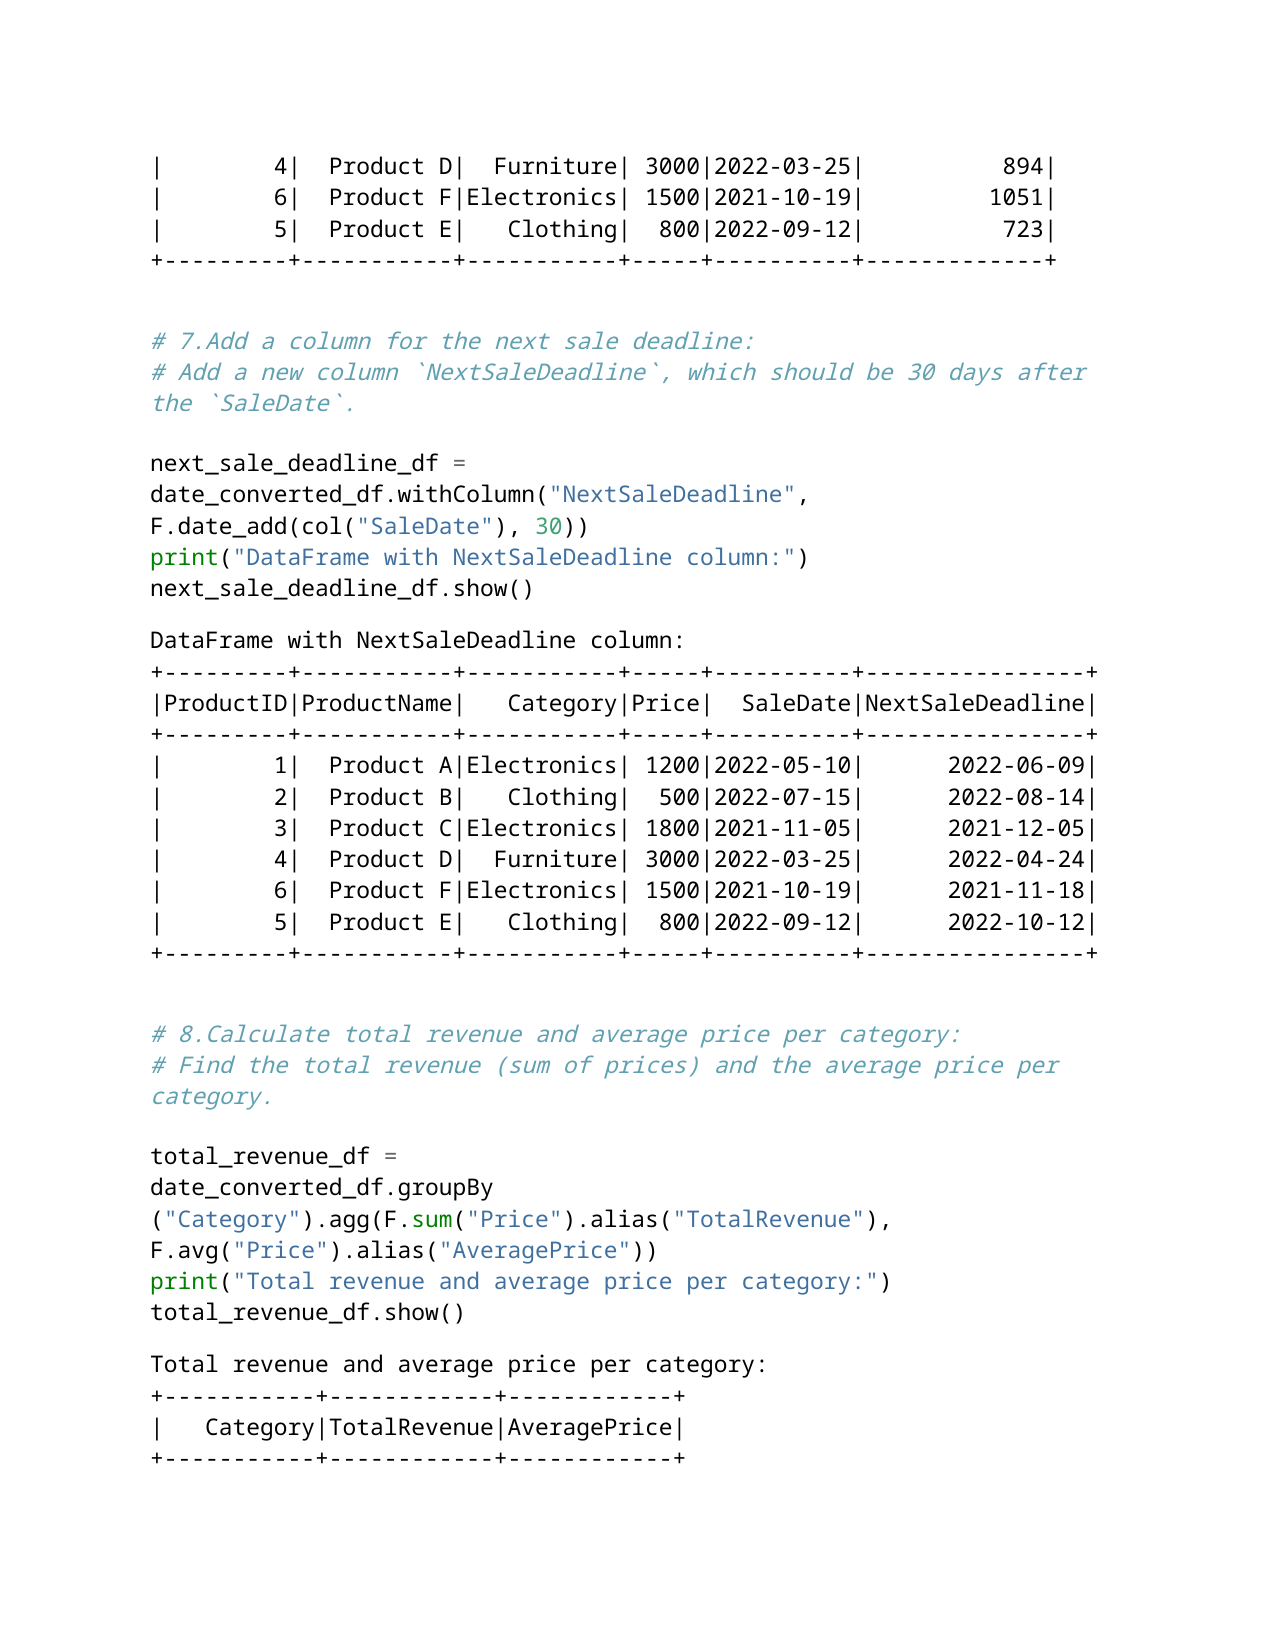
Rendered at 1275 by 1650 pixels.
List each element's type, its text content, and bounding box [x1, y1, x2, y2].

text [150, 150, 1125, 304]
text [150, 1348, 1125, 1473]
text DataFrame with NextSaleDeadline column: +---------+-----------+-----------+-----+----------+----------------+ |ProductID|ProductName| Category|Price| SaleDate|NextSaleDeadline| +---------+-----------+-----------+-----+----------+----------------+ | 1| Product A|Electronics| 1200|2022-05-10| 2022-06-09| | 2| Product B| Clothing| 500|2022-07-15| 2022-08-14| | 3| Product C|Electronics| 1800|2021-11-05| 2021-12-05| | 4| Product D| Furniture| 3000|2022-03-25| 2022-04-24| | 6| Product F|Electronics| 1500|2021-10-19| 2021-11-18| | 5| Product E| Clothing| 800|2022-09-12| 2022-10-12| +---------+-----------+-----------+-----+----------+----------------+ [150, 624, 1125, 997]
text # 8.Calculate total revenue and average price per category: # Find the total revenue (sum of prices) and the average price per category. total_revenue_df = date_converted_df.groupBy("Category").agg(F.sum("Price").alias("TotalRevenue"), F.avg("Price").alias("AveragePrice")) print("Total revenue and average price per category:") total_revenue_df.show() [150, 1017, 1125, 1327]
text # 7.Add a column for the next sale deadline: # Add a new column `NextSaleDeadline`, which should be 30 days after the `SaleDate`. next_sale_deadline_df = date_converted_df.withColumn("NextSaleDeadline", F.date_add(col("SaleDate"), 30)) print("DataFrame with NextSaleDeadline column:") next_sale_deadline_df.show() [150, 324, 1125, 603]
